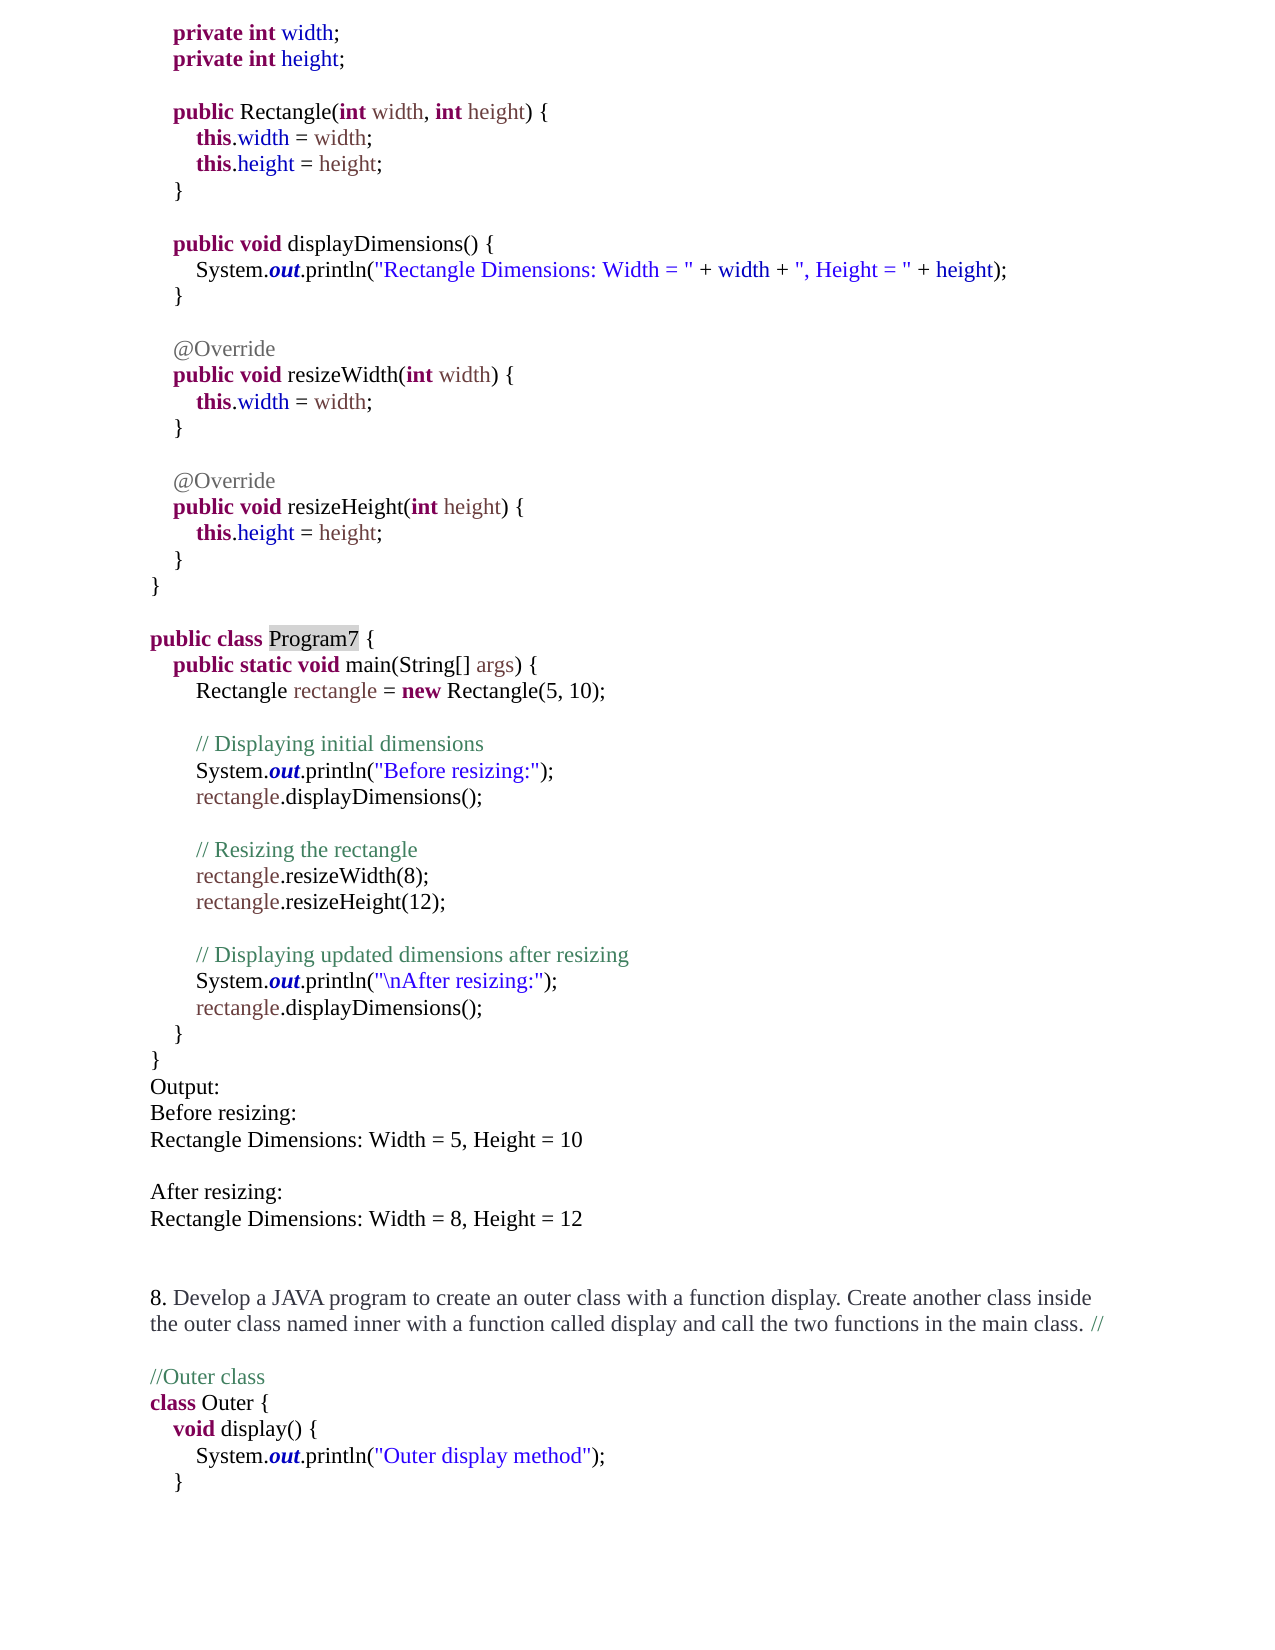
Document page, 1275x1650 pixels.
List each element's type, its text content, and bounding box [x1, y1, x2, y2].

text public void resizeHeight(int height) { [150, 493, 1125, 519]
text // Resizing the rectangle [150, 836, 1125, 862]
text Rectangle rectangle = new Rectangle(5, 10); [150, 678, 1125, 704]
text this.width = width; [150, 124, 1125, 151]
text private int height; [150, 45, 1125, 71]
text public Rectangle(int width, int height) { [150, 98, 1125, 124]
text public class Program7 { [359, 625, 1125, 651]
text this.height = height; [150, 519, 1125, 546]
text } [150, 1047, 1125, 1073]
text rectangle.displayDimensions(); [150, 783, 1125, 809]
text System.out.println("Outer display method"); [150, 1442, 1125, 1468]
text } [150, 414, 1125, 440]
text // Displaying initial dimensions [150, 730, 1125, 757]
text 8. Develop a JAVA program to create an outer class with a function display. Create another class inside the outer class named inner with a function called display and call the two functions in the main class. // [150, 1284, 1125, 1336]
text System.out.println("Before resizing:"); [150, 757, 1125, 783]
text Output: [150, 1073, 1125, 1099]
text System.out.println("\nAfter resizing:"); [150, 967, 1125, 994]
text public void resizeWidth(int width) { [150, 361, 1125, 388]
text private int width; [150, 19, 1125, 45]
text Before resizing: [150, 1099, 1125, 1126]
text System.out.println("Rectangle Dimensions: Width = " + width + ", Height = " + height); [150, 256, 1125, 282]
text } [150, 546, 1125, 572]
text Rectangle Dimensions: Width = 5, Height = 10 [150, 1126, 1125, 1152]
text Rectangle Dimensions: Width = 8, Height = 12 [150, 1205, 1125, 1231]
text @Override [150, 335, 1125, 361]
text } [150, 282, 1125, 309]
text } [150, 1468, 1125, 1494]
text After resizing: [150, 1178, 1125, 1205]
text rectangle.displayDimensions(); [150, 994, 1125, 1020]
text public class Program7 { [150, 625, 269, 651]
text void display() { [150, 1416, 1125, 1442]
text this.height = height; [150, 151, 1125, 177]
text // Displaying updated dimensions after resizing [150, 941, 1125, 967]
text } [150, 177, 1125, 203]
text @Override [150, 467, 1125, 493]
text this.width = width; [150, 388, 1125, 414]
text public static void main(String[] args) { [150, 651, 1125, 678]
text public void displayDimensions() { [150, 229, 1125, 256]
text rectangle.resizeWidth(8); [150, 862, 1125, 888]
text //Outer class [150, 1363, 1125, 1389]
text rectangle.resizeHeight(12); [150, 888, 1125, 915]
text } [150, 572, 1125, 598]
text } [150, 1020, 1125, 1047]
text class Outer { [150, 1389, 1125, 1416]
